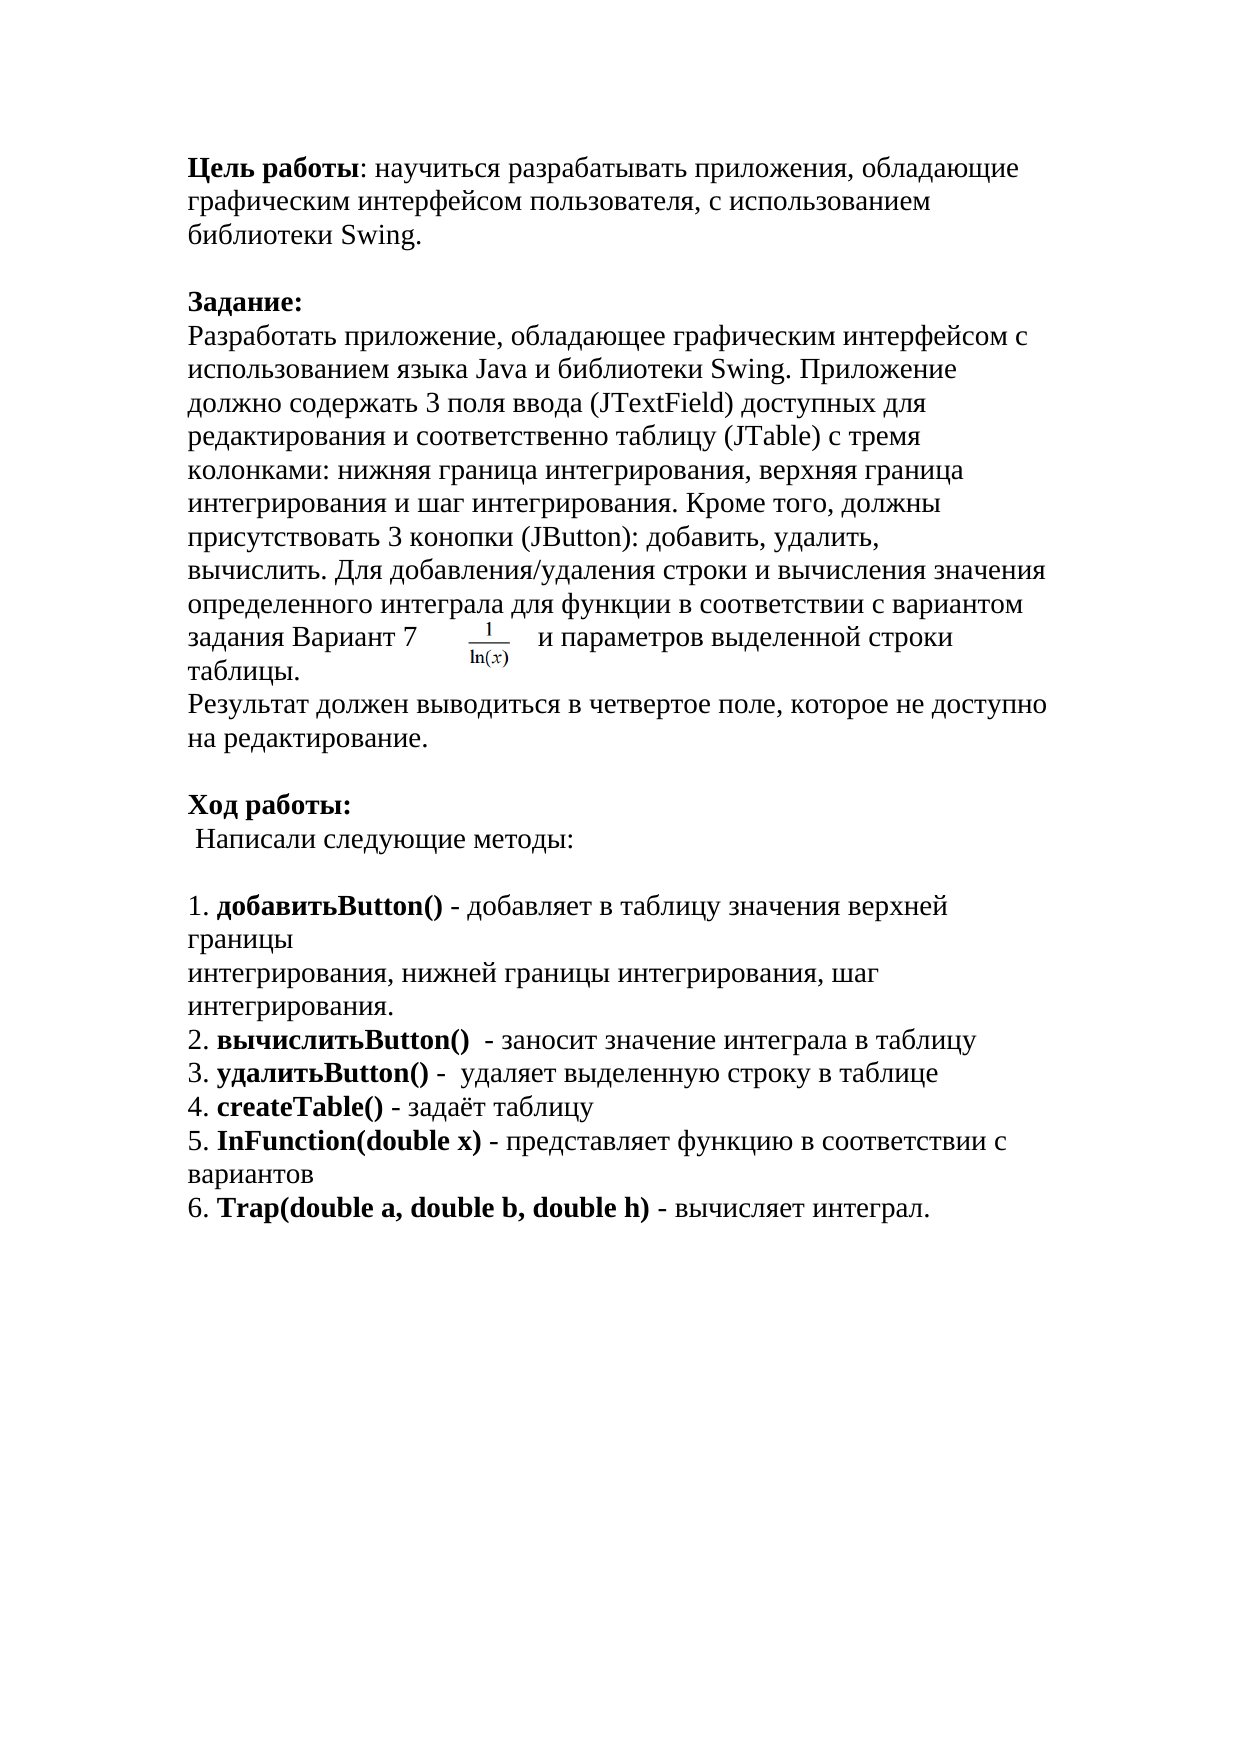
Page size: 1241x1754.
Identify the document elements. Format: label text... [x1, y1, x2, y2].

list удалитьButton() - удаляет выделенную строку в таблице [187, 1056, 1053, 1089]
text Результат должен выводиться в четвертое поле, которое не доступно на редактирование. [187, 687, 1053, 754]
picture [455, 619, 519, 678]
list добавитьButton() - добавляет в таблицу значения верхней границы [187, 888, 1053, 955]
text Разработать приложение, обладающее графическим интерфейсом с [187, 318, 1053, 351]
text интегрирования, нижней границы интегрирования, шаг интегрирования. [187, 955, 1053, 1022]
text Заданиe: [187, 284, 1053, 318]
list Trap(double a, double b, double h) - вычисляет интеграл. [187, 1190, 1053, 1223]
list InFunction(double x) - представляет функцию в соответствии с вариантов [187, 1123, 1053, 1190]
text Цель работы: научиться разрабатывать приложения, обладающие [187, 150, 1053, 183]
text Написали следующие методы: [187, 821, 1053, 854]
text использованием языка Java и библиотеки Swing. Приложение должно содержать 3 поля ввода (JTextField) доступных для редактирования и соответственно таблицу (JTable) с тремя колонками: нижняя граница интегрирования, верхняя граница интегрирования и шаг интегрирования. Кроме того, должны присутствовать 3 конопки (JButton): добавить, удалить, [187, 351, 1053, 552]
list вычислитьButton() - заносит значение интеграла в таблицу [187, 1022, 1053, 1056]
text графическим интерфейсом пользователя, с использованием библиотеки Swing. [187, 183, 1053, 251]
text Ход работы: [187, 787, 1053, 821]
text вычислить. Для добавления/удаления строки и вычисления значения [187, 552, 1053, 586]
text определенного интеграла для функции в соответствии с вариантом задания Вариант 7 и параметров выделенной строки таблицы. [187, 586, 1053, 687]
list createTable() - задаёт таблицу [187, 1089, 1053, 1123]
